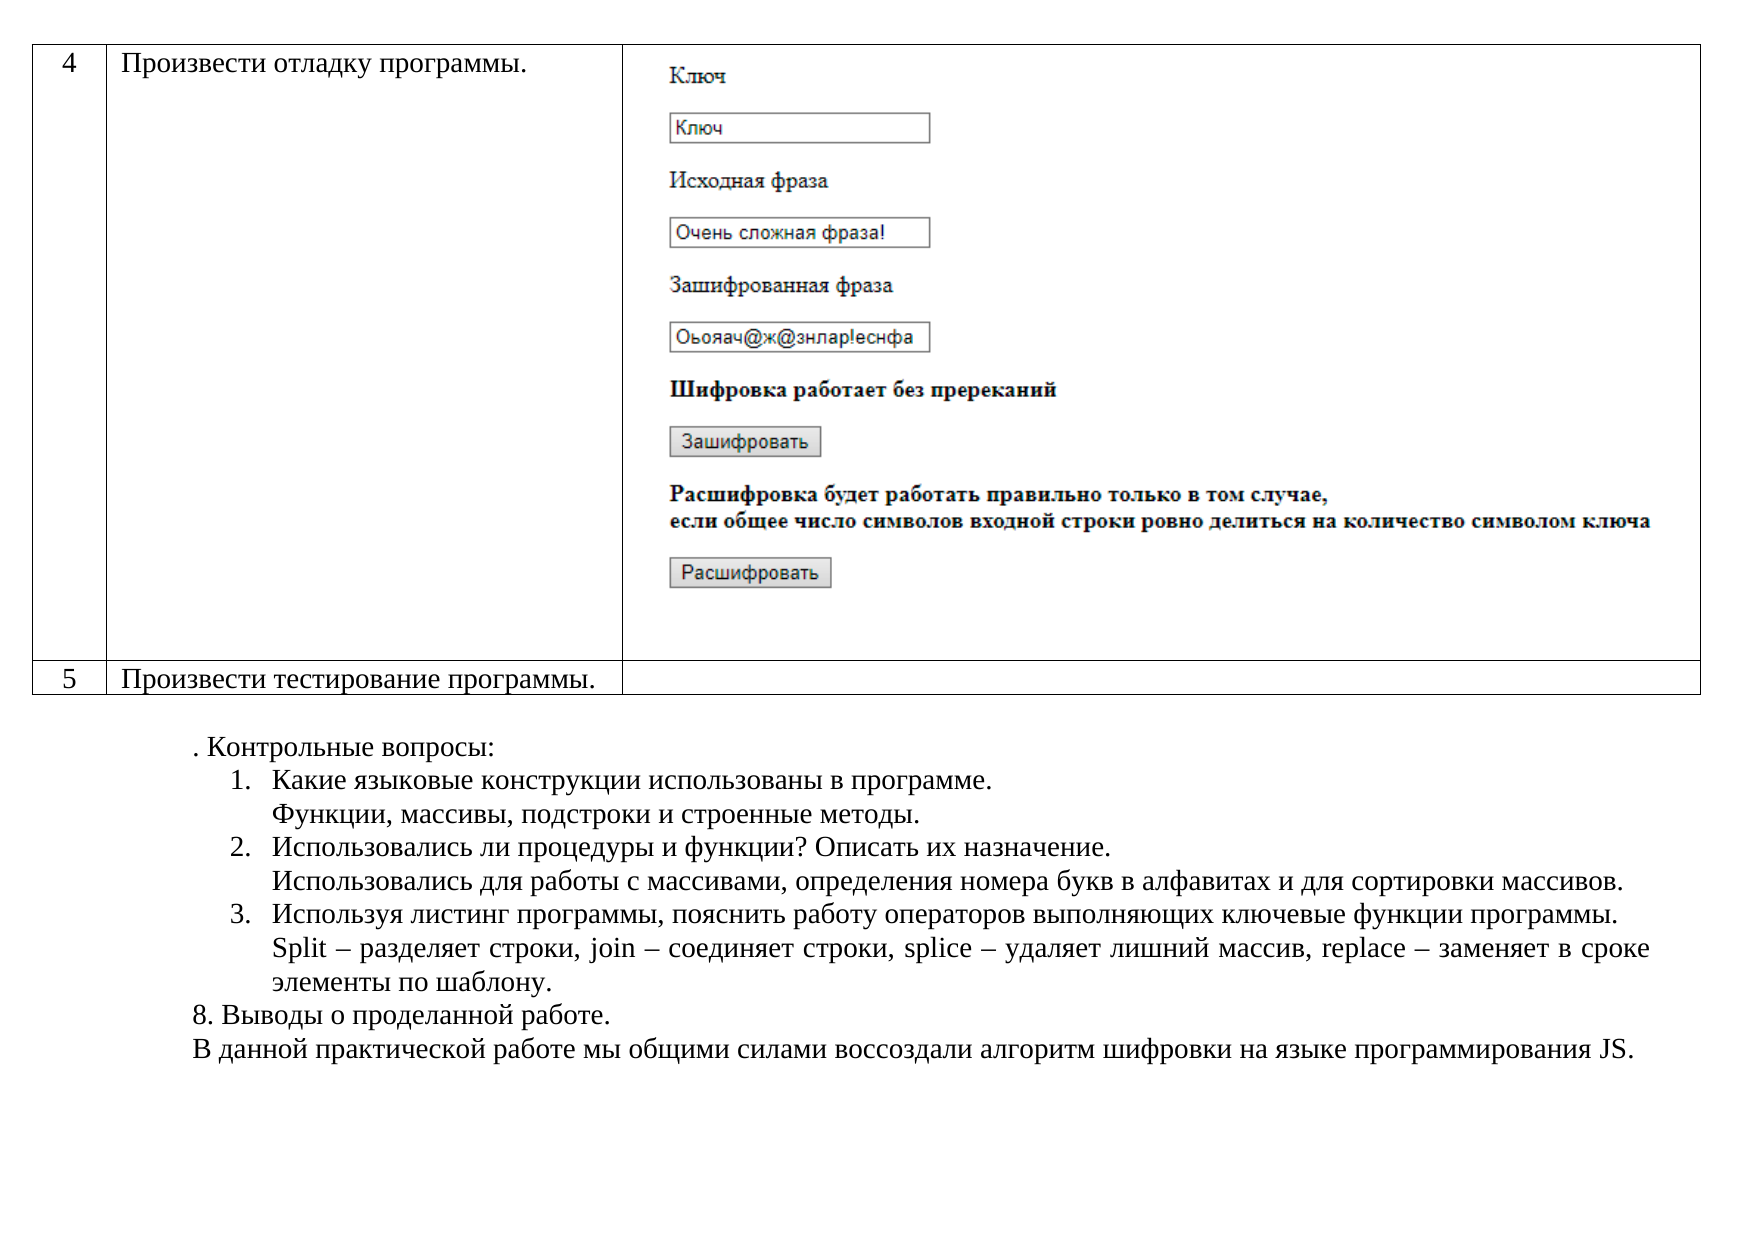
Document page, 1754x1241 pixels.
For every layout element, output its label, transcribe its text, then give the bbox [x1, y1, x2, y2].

table_cell 5 [33, 661, 106, 694]
table_cell [623, 661, 1700, 694]
text Split – разделяет строки, join – соединяет строки, splice – удаляет лишний массив, replace – заменяет в сроке элементы по шаблону. [272, 930, 1651, 997]
list Использовались ли процедуры и функции? Описать их назначение. [229, 829, 1651, 863]
table_cell Произвести отладку программы. [107, 45, 622, 660]
picture [658, 45, 1669, 631]
table_cell Произвести тестирование программы. [107, 661, 622, 694]
table_cell 4 [33, 45, 106, 660]
text Функции, массивы, подстроки и строенные методы. [272, 796, 1651, 829]
title В данной практической работе мы общими силами воссоздали алгоритм шифровки на языке программирования JS. [192, 1031, 1651, 1064]
title 8. Выводы о проделанной работе. [192, 997, 1651, 1031]
list Какие языковые конструкции использованы в программе. [229, 762, 1651, 796]
table_cell [623, 45, 1700, 660]
text Использовались для работы с массивами, определения номера букв в алфавитах и для сортировки массивов. [272, 863, 1651, 897]
list Используя листинг программы, пояснить работу операторов выполняющих ключевые функции программы. [229, 897, 1651, 930]
text . Контрольные вопросы: [192, 729, 1651, 762]
